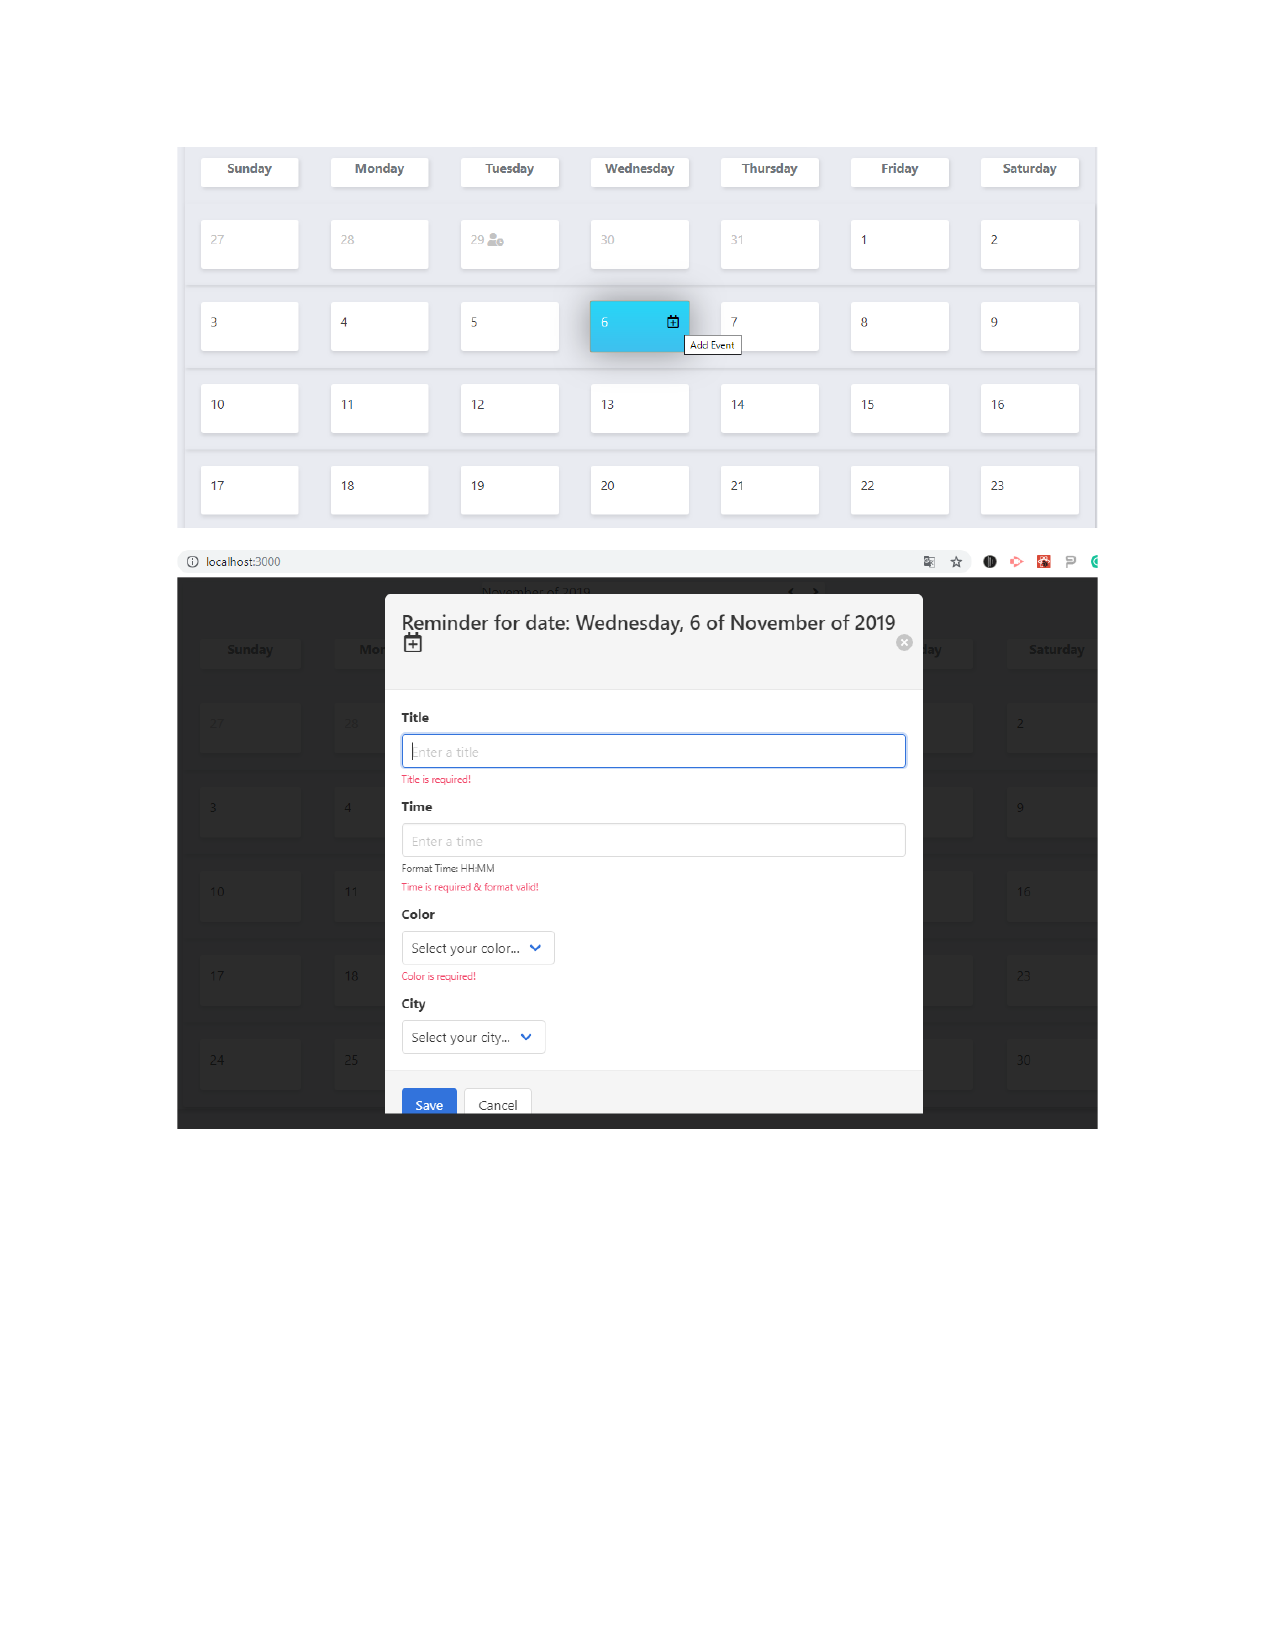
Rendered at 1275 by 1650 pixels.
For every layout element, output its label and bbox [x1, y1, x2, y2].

picture [177, 546, 1098, 1129]
picture [177, 147, 1098, 528]
